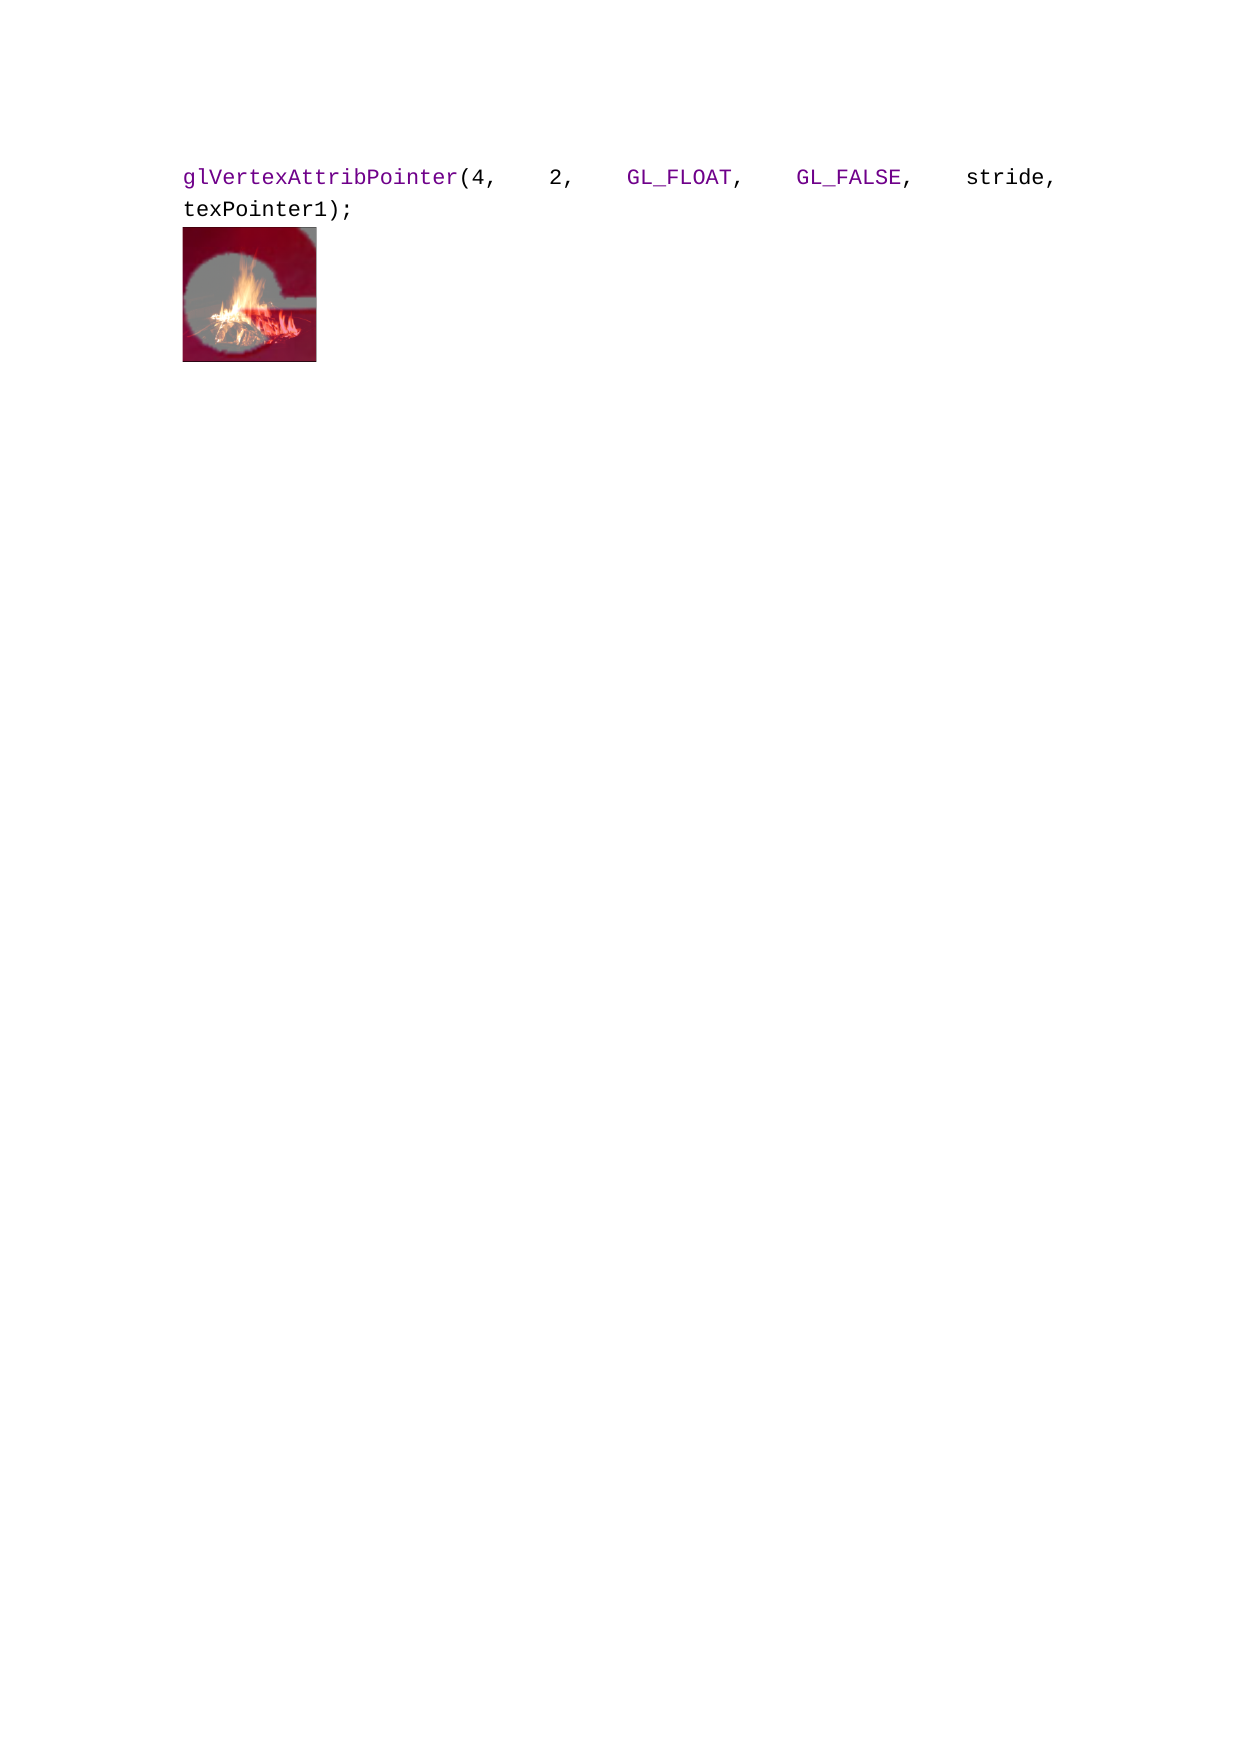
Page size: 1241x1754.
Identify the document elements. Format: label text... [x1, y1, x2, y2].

text glVertexAttribPointer(4, 2, GL_FLOAT, GL_FALSE, stride, texPointer1); [183, 162, 1058, 227]
picture [182, 227, 317, 362]
